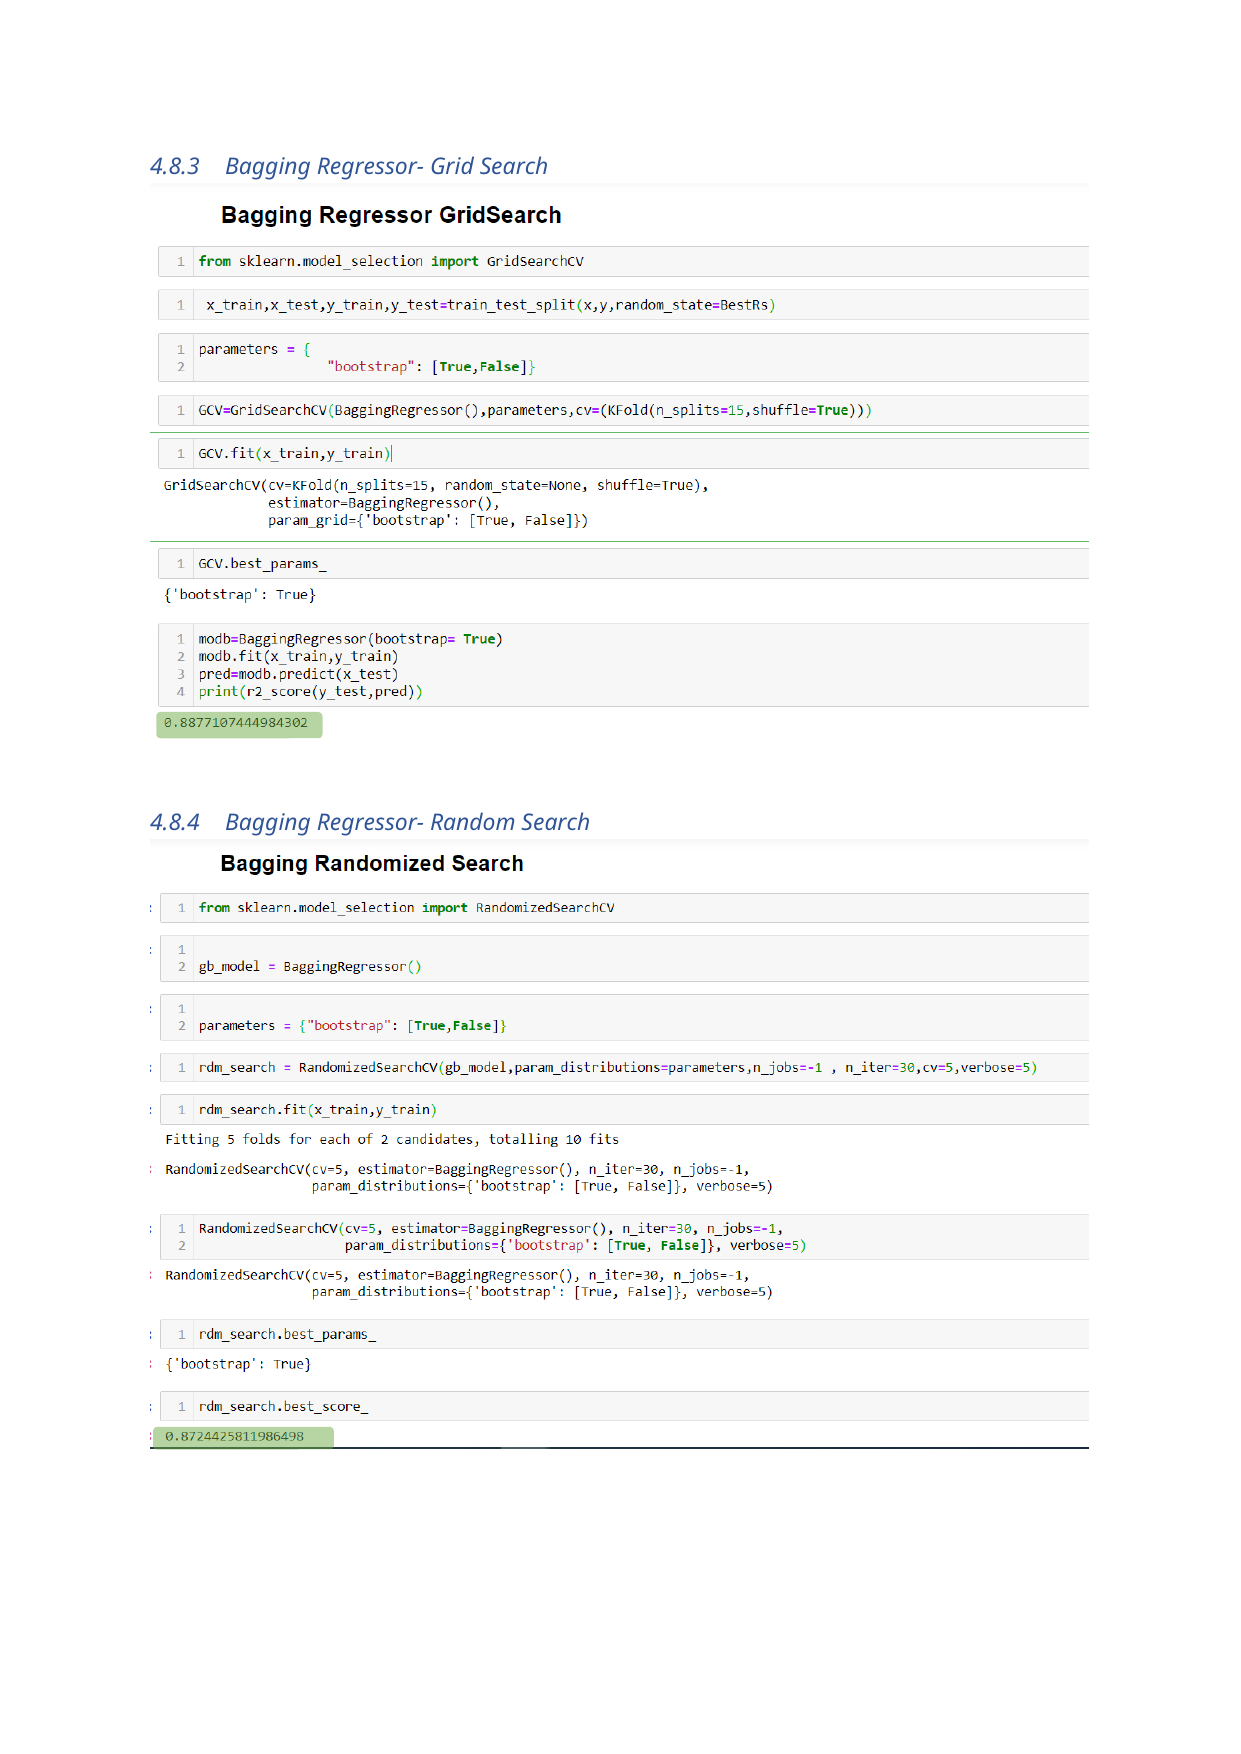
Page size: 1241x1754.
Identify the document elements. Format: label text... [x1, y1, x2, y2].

picture [150, 839, 1089, 1449]
subtitle Bagging Regressor- Grid Search [150, 150, 1090, 181]
subtitle Bagging Regressor- Random Search [150, 806, 1090, 837]
picture [150, 183, 1089, 740]
